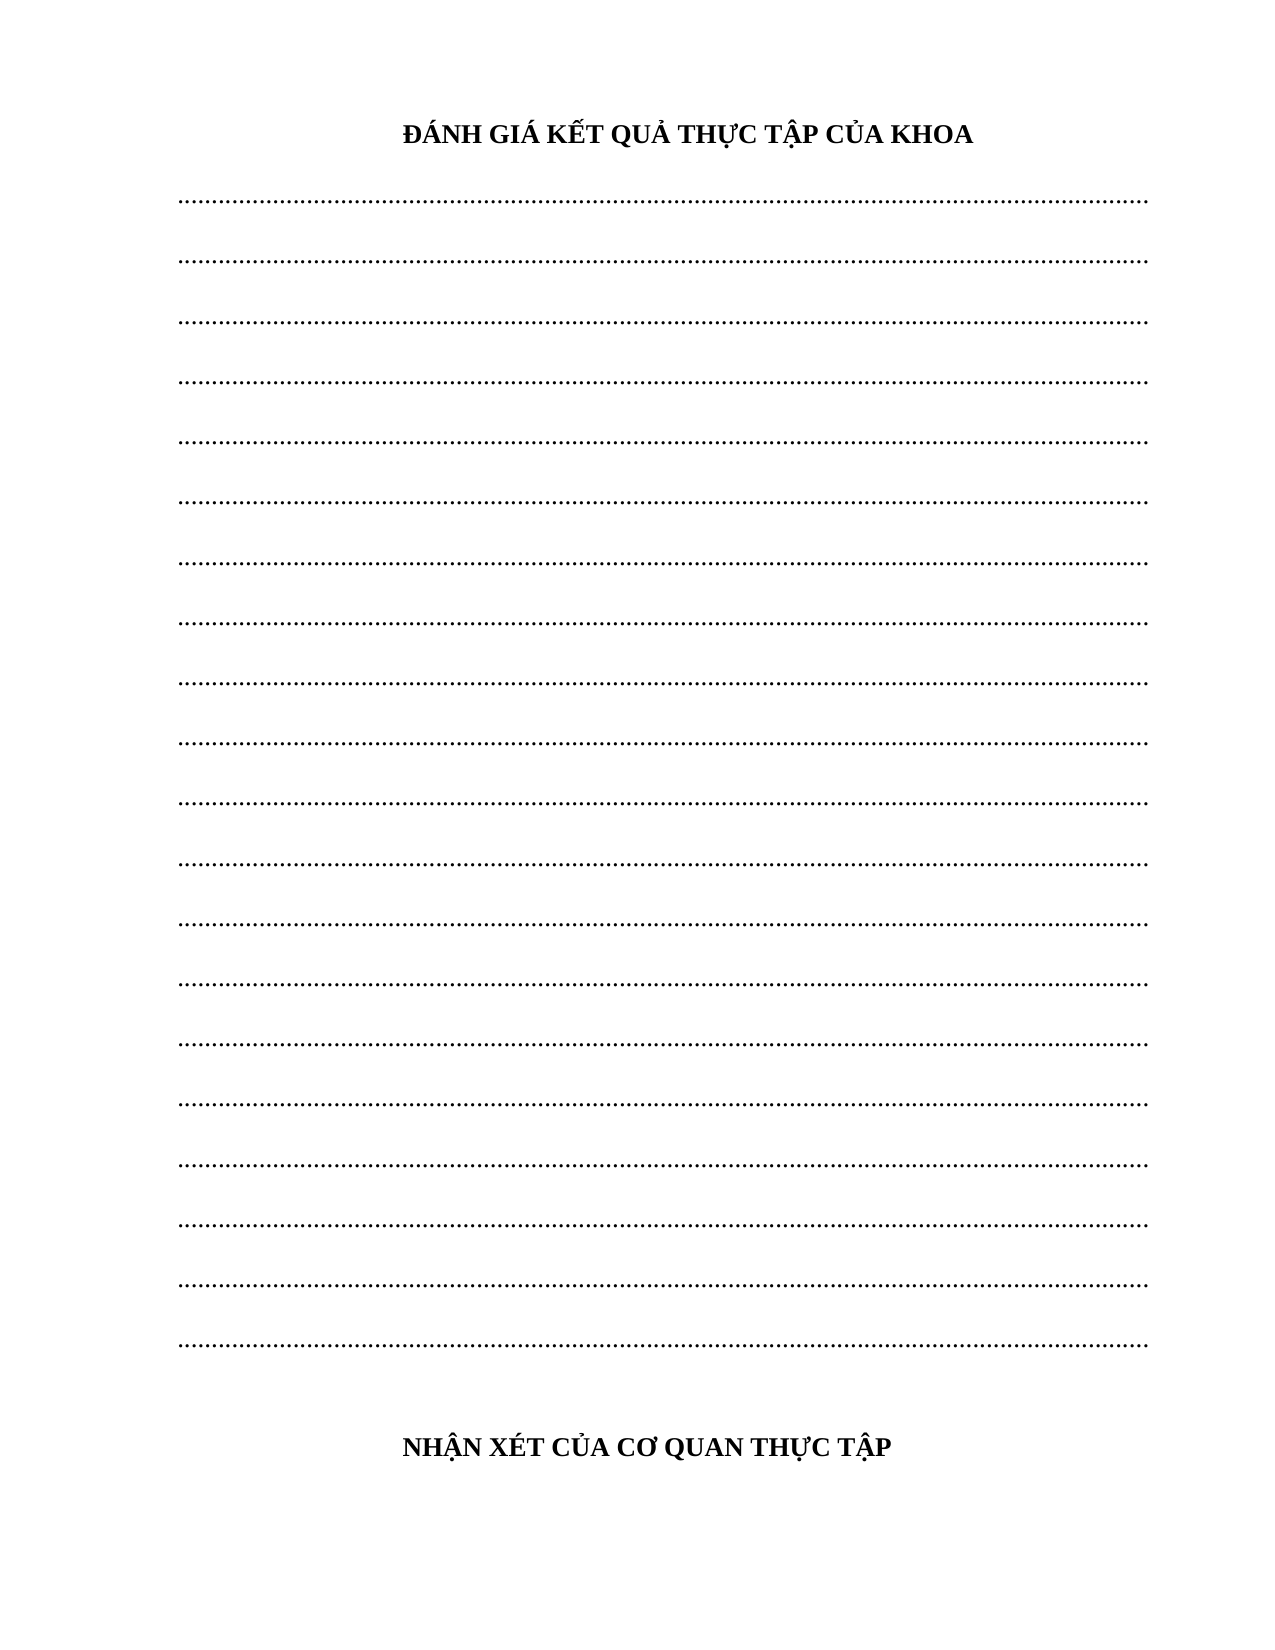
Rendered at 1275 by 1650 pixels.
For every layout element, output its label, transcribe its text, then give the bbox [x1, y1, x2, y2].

text NHẬN XÉT CỦA CƠ QUAN THỰC TẬP [177, 1431, 1157, 1463]
text ĐÁNH GIÁ KẾT QUẢ THỰC TẬP CỦA KHOA [177, 118, 1157, 149]
